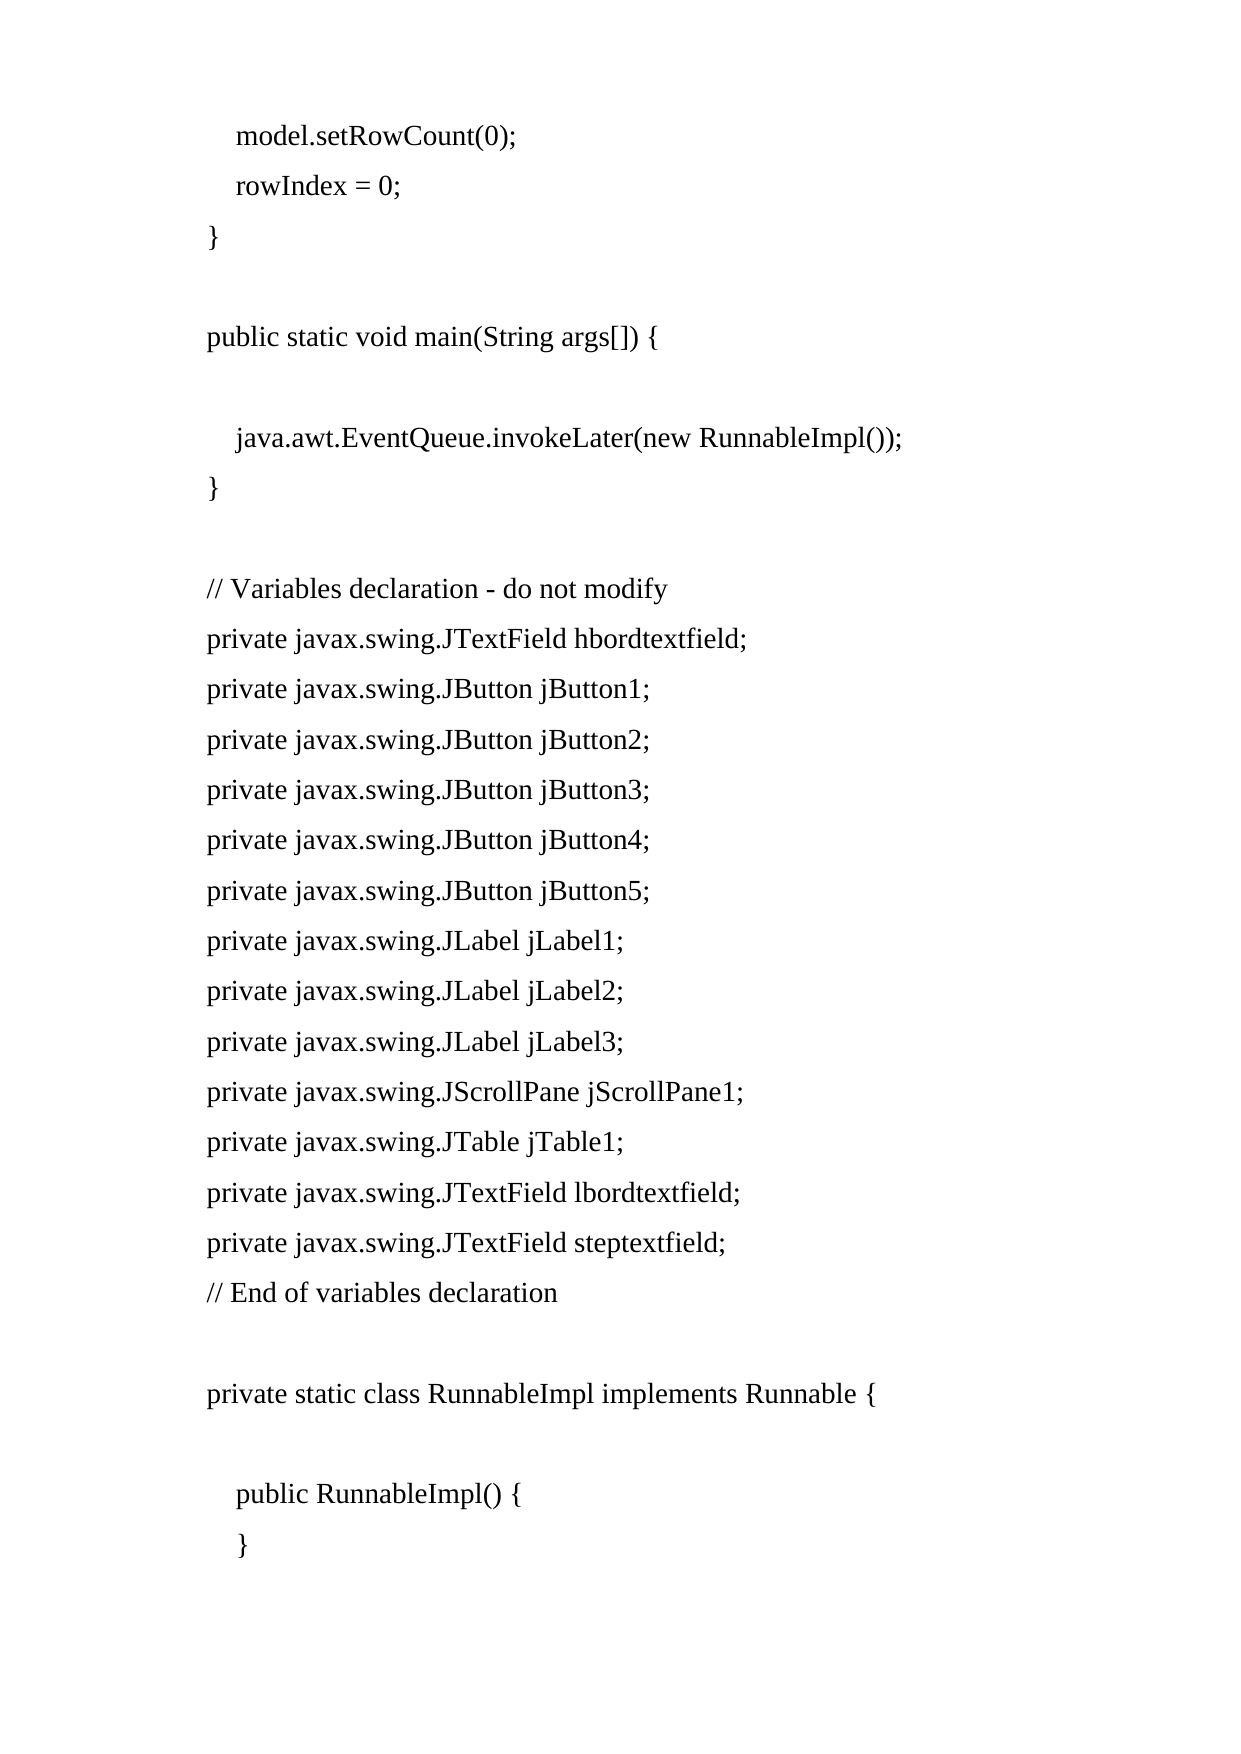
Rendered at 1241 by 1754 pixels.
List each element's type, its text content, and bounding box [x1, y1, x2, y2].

text private javax.swing.JButton jButton2; [177, 722, 1152, 755]
text // End of variables declaration [177, 1275, 1152, 1309]
text rowIndex = 0; [177, 168, 1152, 202]
text private javax.swing.JLabel jLabel2; [177, 973, 1152, 1007]
text } [177, 470, 1152, 504]
text private javax.swing.JButton jButton1; [177, 672, 1152, 705]
text } [177, 219, 1152, 252]
text public RunnableImpl() { [177, 1477, 1152, 1510]
text private javax.swing.JButton jButton3; [177, 772, 1152, 806]
text private javax.swing.JButton jButton5; [177, 873, 1152, 906]
text private javax.swing.JButton jButton4; [177, 822, 1152, 856]
text private javax.swing.JLabel jLabel1; [177, 923, 1152, 957]
text private static class RunnableImpl implements Runnable { [177, 1376, 1152, 1409]
text model.setRowCount(0); [177, 118, 1152, 152]
text private javax.swing.JTable jTable1; [177, 1124, 1152, 1158]
text } [177, 1527, 1152, 1560]
text private javax.swing.JScrollPane jScrollPane1; [177, 1074, 1152, 1108]
text private javax.swing.JTextField lbordtextfield; [177, 1175, 1152, 1208]
text private javax.swing.JTextField hbordtextfield; [177, 621, 1152, 655]
text public static void main(String args[]) { [177, 319, 1152, 353]
text private javax.swing.JTextField steptextfield; [177, 1225, 1152, 1258]
text java.awt.EventQueue.invokeLater(new RunnableImpl()); [177, 420, 1152, 453]
text // Variables declaration - do not modify [177, 571, 1152, 604]
text private javax.swing.JLabel jLabel3; [177, 1024, 1152, 1057]
